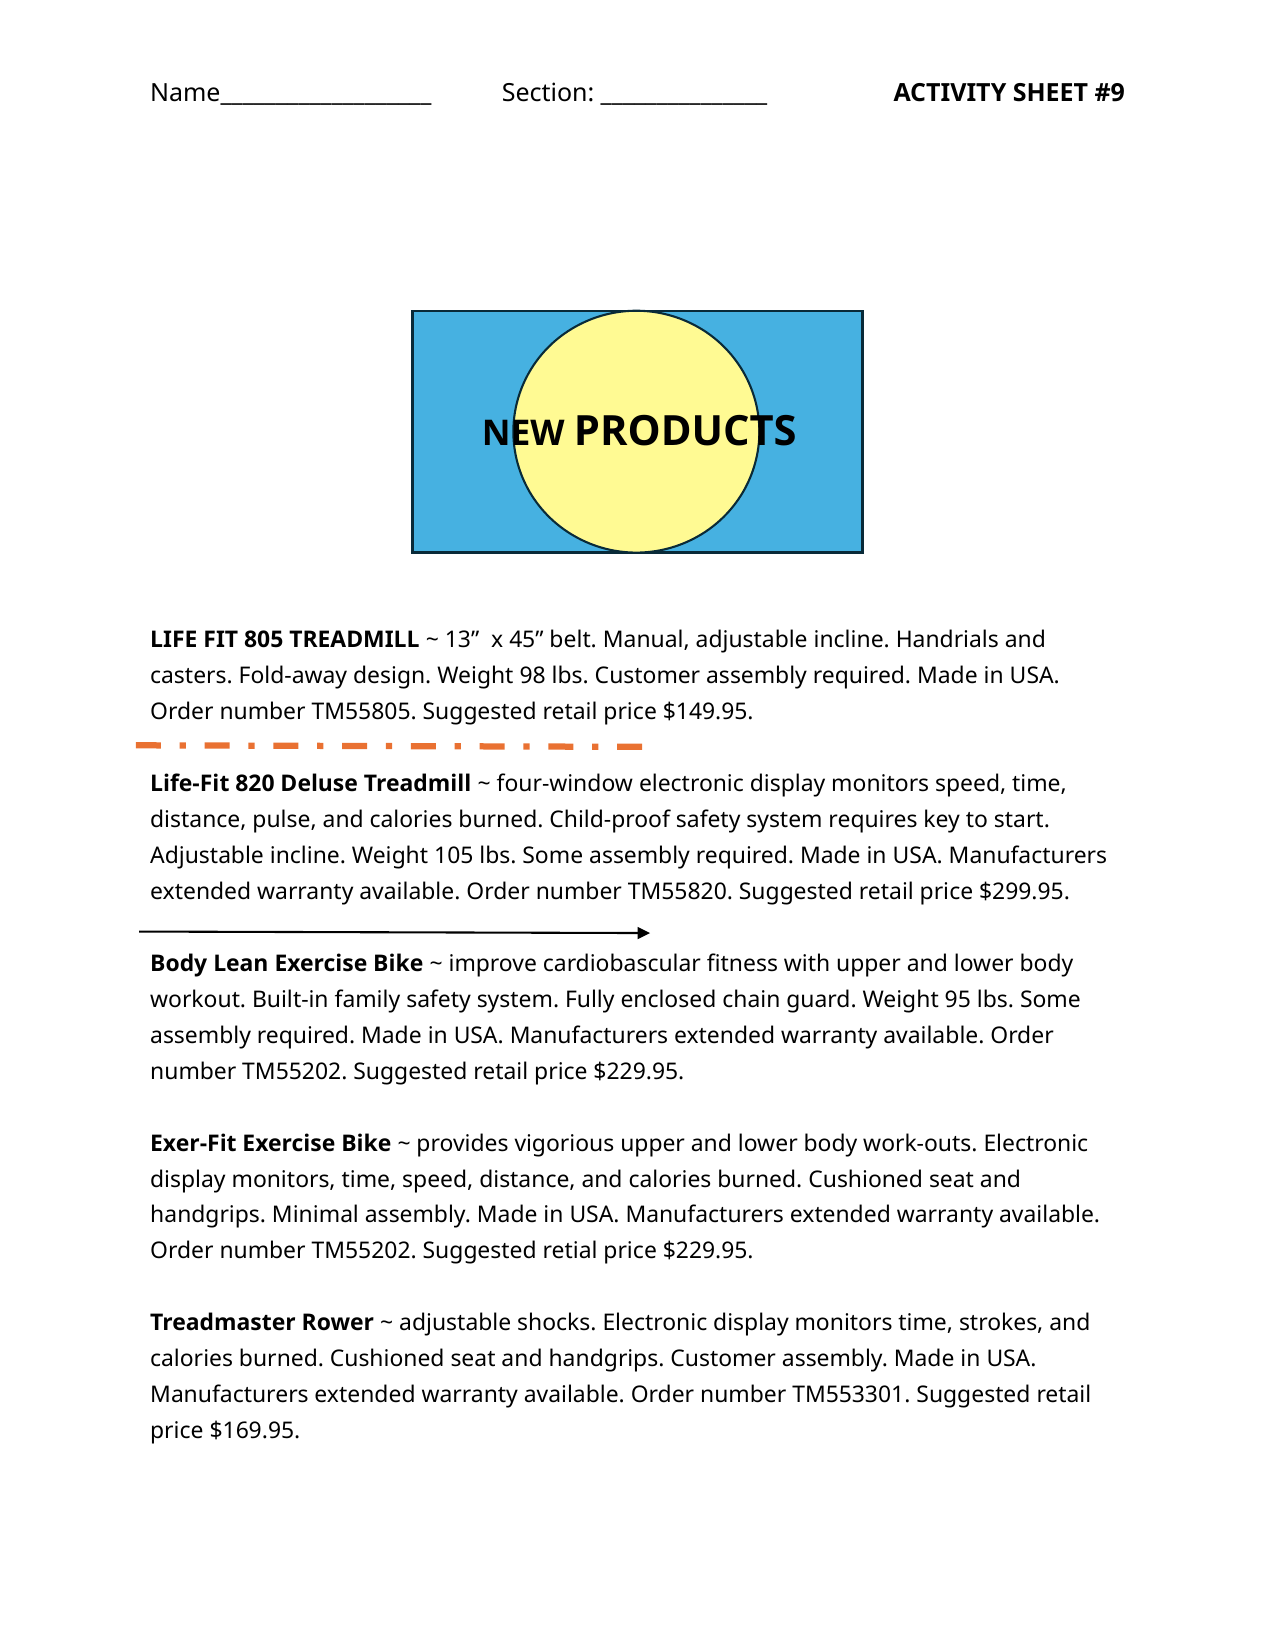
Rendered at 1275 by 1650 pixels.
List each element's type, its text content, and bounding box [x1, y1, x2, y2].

text Exer-Fit Exercise Bike ~ provides vigorious upper and lower body work-outs. Electronic display monitors, time, speed, distance, and calories burned. Cushioned seat and handgrips. Minimal assembly. Made in USA. Manufacturers extended warranty available. Order number TM55202. Suggested retial price $229.95. [150, 1127, 1125, 1266]
text Life-Fit 820 Deluse Treadmill ~ four-window electronic display monitors speed, time, distance, pulse, and calories burned. Child-proof safety system requires key to start. Adjustable incline. Weight 105 lbs. Some assembly required. Made in USA. Manufacturers extended warranty available. Order number TM55820. Suggested retail price $299.95. [150, 767, 1125, 906]
text LIFE FIT 805 TREADMILL ~ 13” x 45” belt. Manual, adjustable incline. Handrials and casters. Fold-away design. Weight 98 lbs. Customer assembly required. Made in USA. Order number TM55805. Suggested retail price $149.95. [150, 623, 1125, 727]
text Treadmaster Rower ~ adjustable shocks. Electronic display monitors time, strokes, and calories burned. Cushioned seat and handgrips. Customer assembly. Made in USA. Manufacturers extended warranty available. Order number TM553301. Suggested retail price $169.95. [150, 1306, 1125, 1445]
text Body Lean Exercise Bike ~ improve cardiobascular fitness with upper and lower body workout. Built-in family safety system. Fully enclosed chain guard. Weight 95 lbs. Some assembly required. Made in USA. Manufacturers extended warranty available. Order number TM55202. Suggested retail price $229.95. [150, 947, 1125, 1086]
